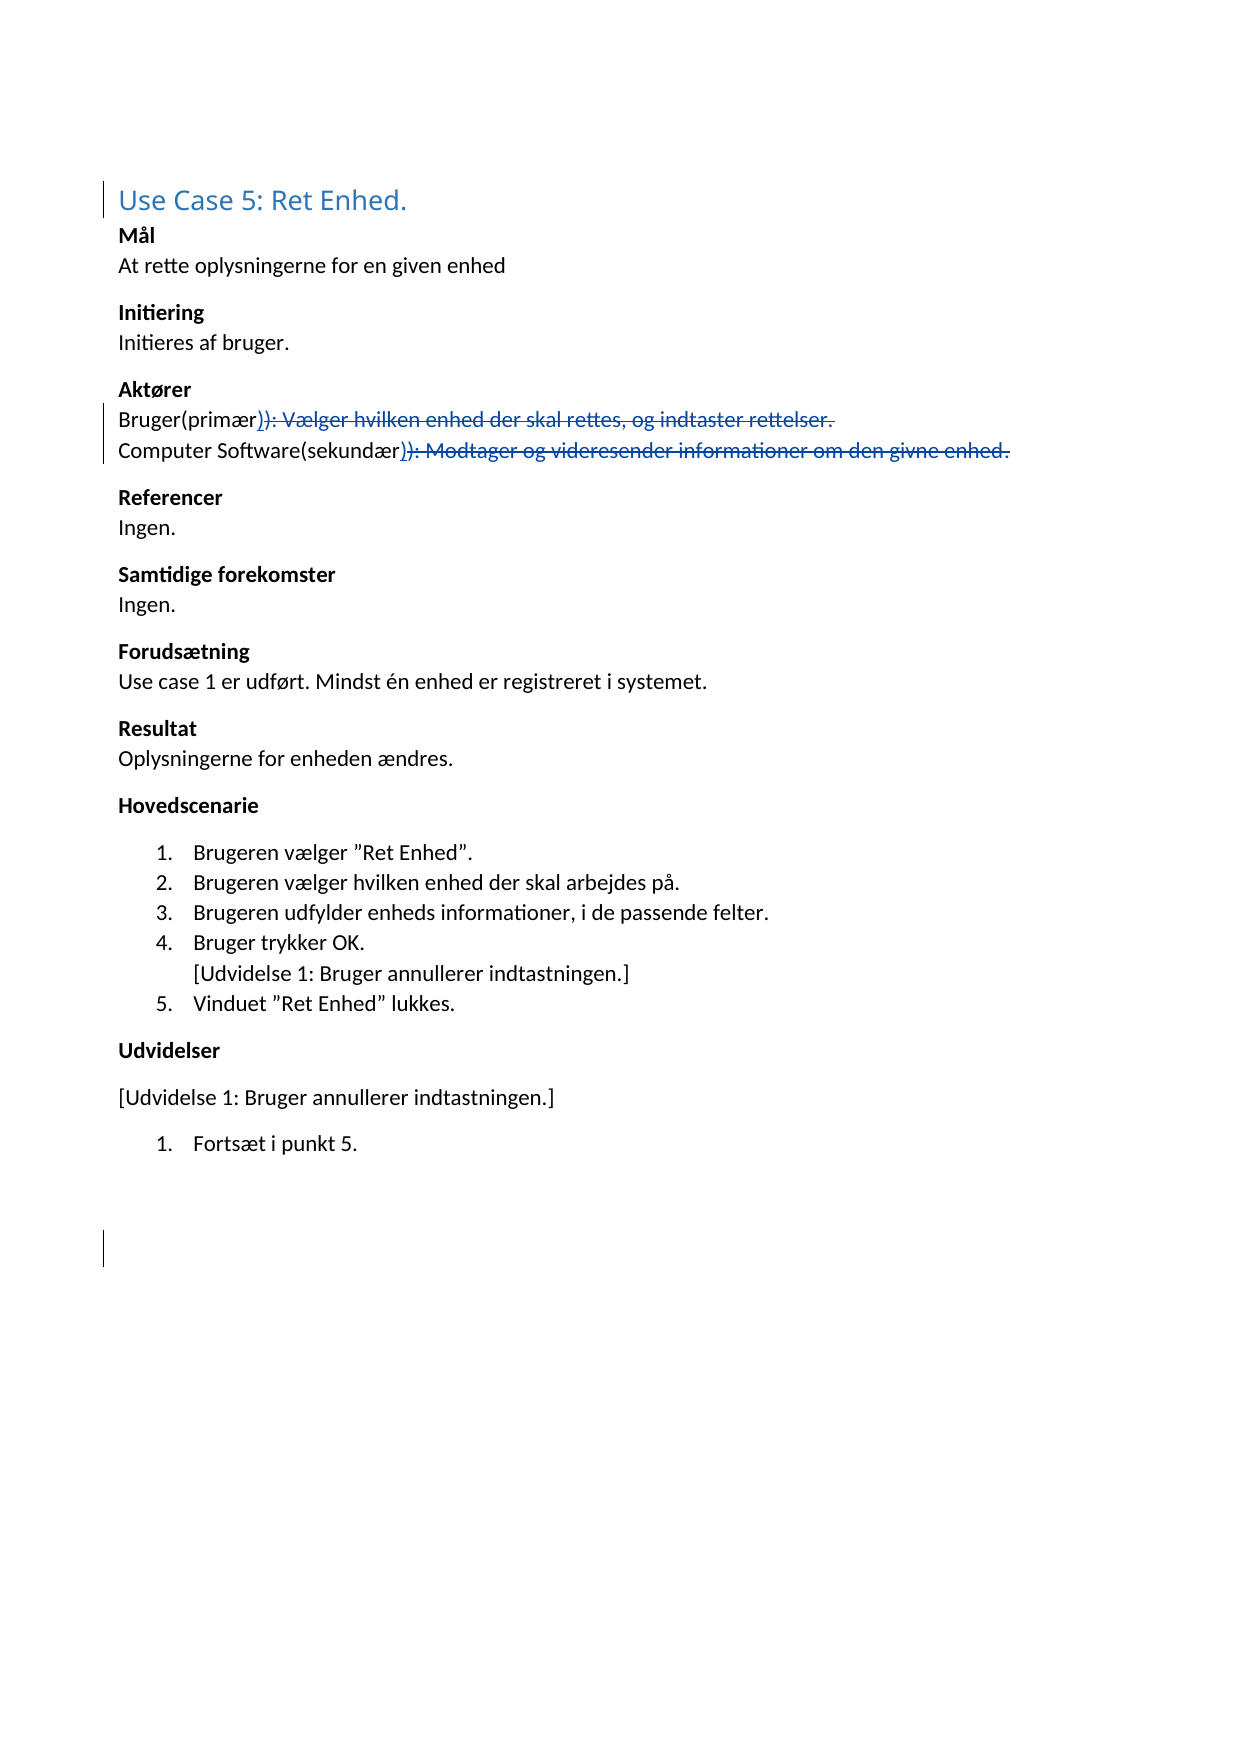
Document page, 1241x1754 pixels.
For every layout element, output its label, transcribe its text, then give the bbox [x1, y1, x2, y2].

text Mål At rette oplysningerne for en given enhed [118, 221, 1122, 279]
text Hovedscenarie [118, 791, 1122, 819]
text Udvidelser [118, 1036, 1122, 1064]
list Bruger trykker OK. [Udvidelse 1: Bruger annullerer indtastningen.] [156, 928, 1122, 987]
text Aktører Bruger(primær Computer Software(sekundær [118, 375, 1122, 464]
subtitle Use Case 5: Ret Enhed. [118, 181, 1122, 218]
text [Udvidelse 1: Bruger annullerer indtastningen.] [118, 1083, 1122, 1111]
list Brugeren udfylder enheds informationer, i de passende felter. [156, 898, 1122, 926]
text Resultat Oplysningerne for enheden ændres. [118, 714, 1122, 772]
text Referencer Ingen. [118, 483, 1122, 541]
list Brugeren vælger hvilken enhed der skal arbejdes på. [156, 868, 1122, 896]
text Initiering Initieres af bruger. [118, 298, 1122, 356]
list Vinduet ”Ret Enhed” lukkes. [156, 989, 1122, 1017]
list Brugeren vælger ”Ret Enhed”. [156, 838, 1122, 866]
list Fortsæt i punkt 5. [156, 1129, 1122, 1157]
text Samtidige forekomster Ingen. [118, 560, 1122, 618]
text Forudsætning Use case 1 er udført. Mindst én enhed er registreret i systemet. [118, 637, 1122, 695]
